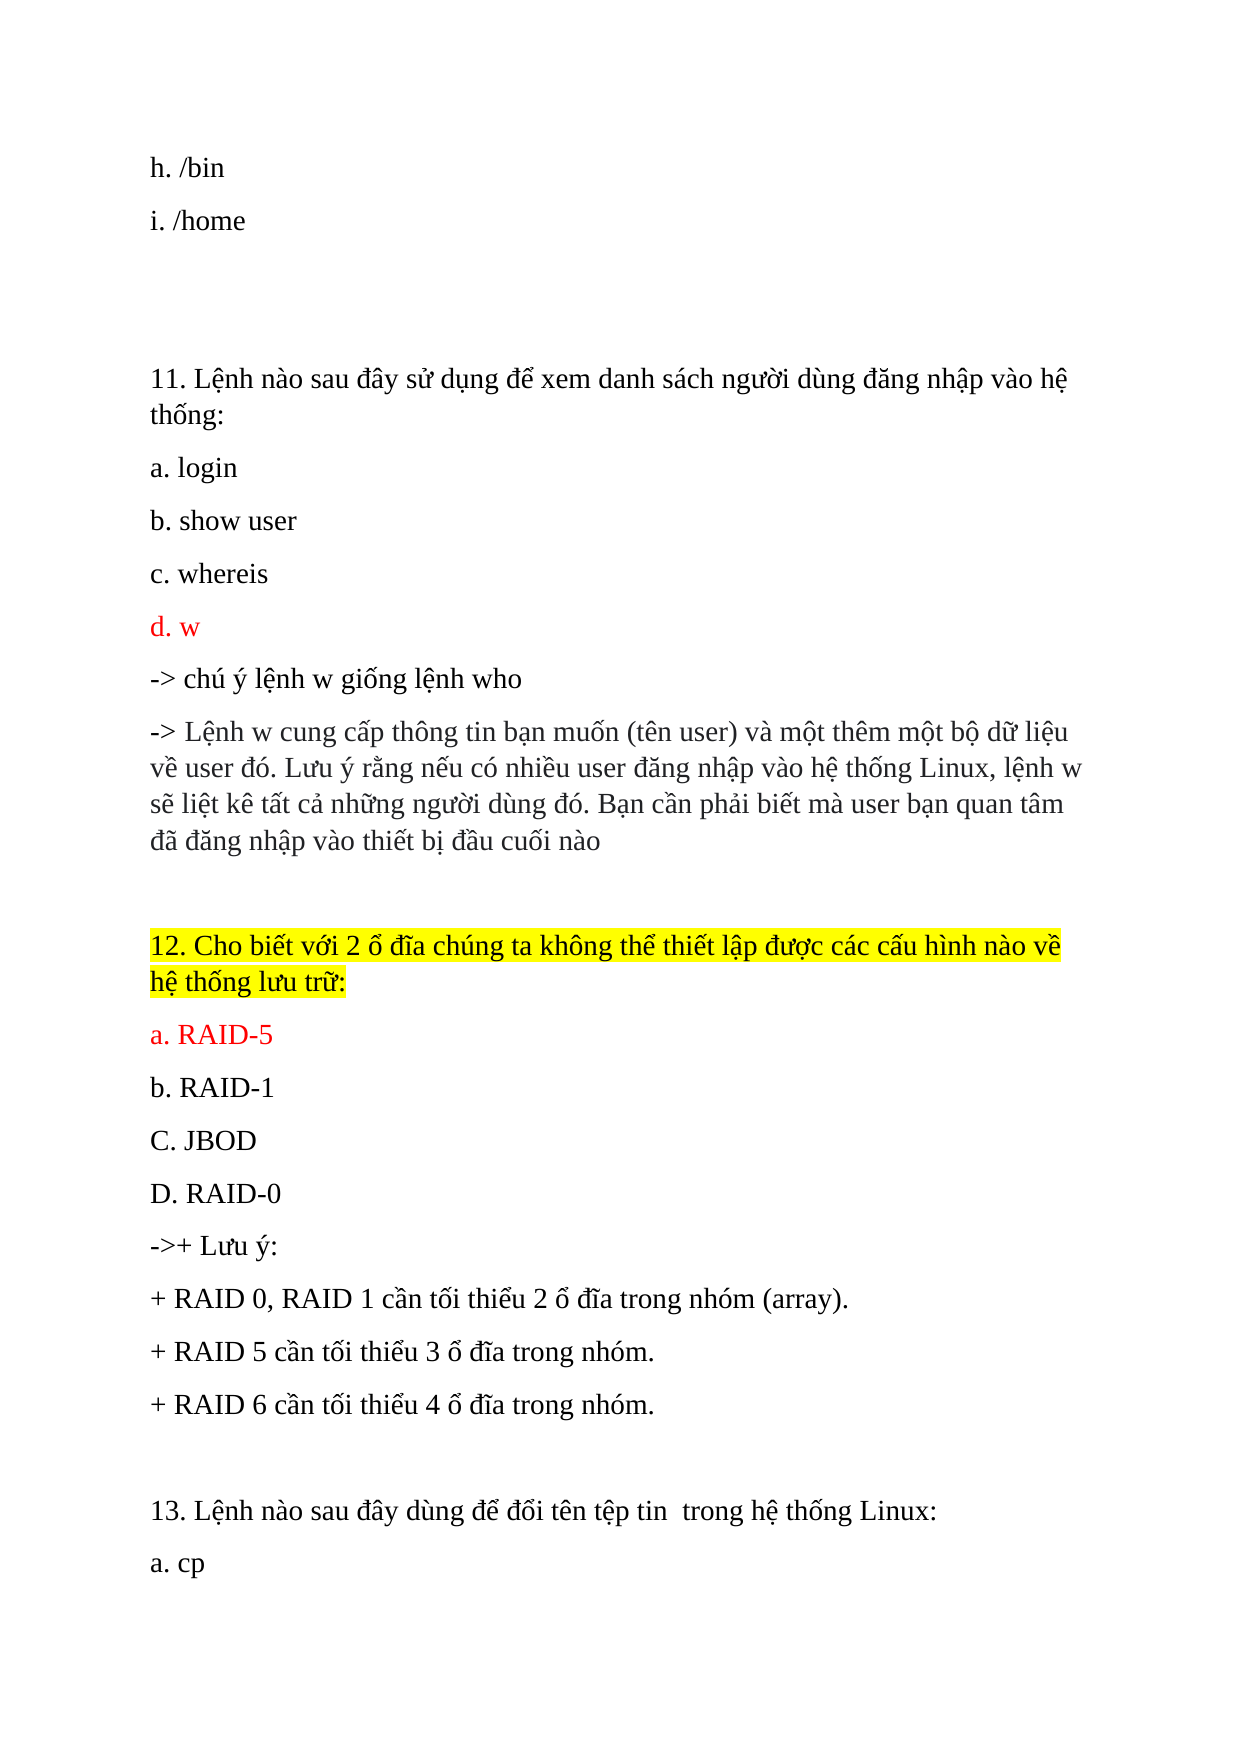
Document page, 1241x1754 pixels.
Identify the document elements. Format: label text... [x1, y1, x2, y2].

text 13. Lệnh nào sau đây dùng để đổi tên tệp tin trong hệ thống Linux: [150, 1493, 1090, 1526]
text + RAID 6 cần tối thiểu 4 ổ đĩa trong nhóm. [150, 1387, 1090, 1421]
text + RAID 0, RAID 1 cần tối thiểu 2 ổ đĩa trong nhóm (array). [150, 1281, 1090, 1315]
text b. RAID-1 [150, 1070, 1090, 1104]
text D. RAID-0 [150, 1176, 1090, 1209]
text d. w [150, 609, 1090, 642]
text c. whereis [150, 556, 1090, 589]
text b. show user [150, 503, 1090, 537]
text C. JBOD [150, 1123, 1090, 1156]
text a. RAID-5 [150, 1017, 1090, 1051]
text -> chú ý lệnh w giống lệnh who [150, 661, 1090, 695]
text 11. Lệnh nào sau đây sử dụng để xem danh sách người dùng đăng nhập vào hệ thống: [150, 361, 1090, 431]
text ->+ Lưu ý: [150, 1228, 1090, 1262]
text h. /bin [150, 150, 1090, 183]
text a. cp [150, 1545, 1090, 1579]
text a. login [150, 450, 1090, 484]
text -> Lệnh w cung cấp thông tin bạn muốn (tên user) và một thêm một bộ dữ liệu về user đó. Lưu ý rằng nếu có nhiều user đăng nhập vào hệ thống Linux, lệnh w sẽ liệt kê tất cả những người dùng đó. Bạn cần phải biết mà user bạn quan tâm đã đăng nhập vào thiết bị đầu cuối nào [150, 714, 1090, 856]
text + RAID 5 cần tối thiểu 3 ổ đĩa trong nhóm. [150, 1334, 1090, 1368]
text 12. Cho biết với 2 ổ đĩa chúng ta không thể thiết lập được các cấu hình nào về hệ thống lưu trữ: [150, 928, 1090, 998]
text i. /home [150, 203, 1090, 236]
